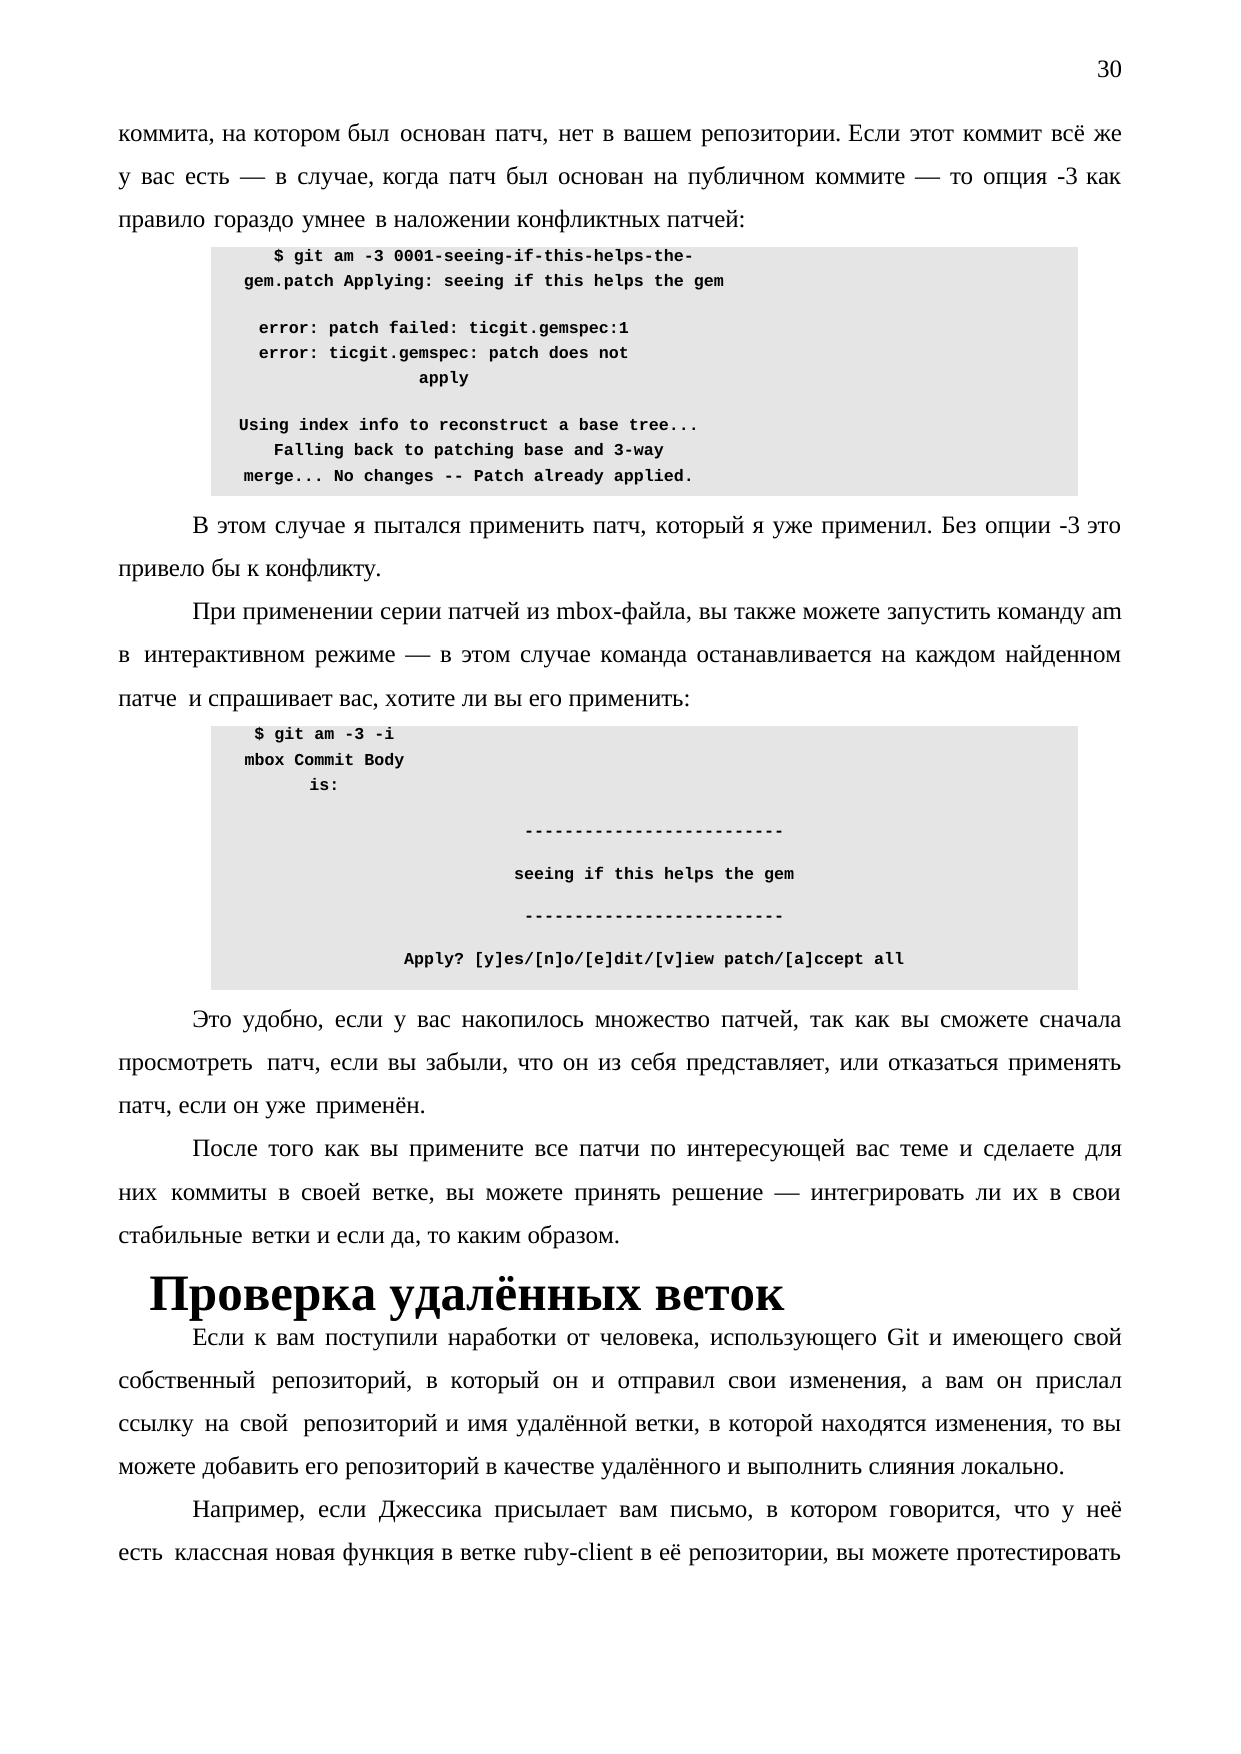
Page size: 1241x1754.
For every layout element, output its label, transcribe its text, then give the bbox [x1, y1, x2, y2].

text После того как вы примените все патчи по интересующей вас теме и сделаете для них коммиты в своей ветке, вы можете принять решение — интегрировать ли их в свои стабильные ветки и если да, то каким образом. [118, 1133, 1122, 1248]
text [118, 118, 1122, 233]
text В этом случае я пытался применить патч, который я уже применил. Без опции -3 это привело бы к конфликту. [118, 510, 1122, 582]
text При применении серии патчей из mbox-файла, вы также можете запустить команду am в интерактивном режиме — в этом случае команда останавливается на каждом найденном патче и спрашивает вас, хотите ли вы его применить: [118, 596, 1122, 711]
text Это удобно, если у вас накопилось множество патчей, так как вы сможете сначала просмотреть патч, если вы забыли, что он из себя представляет, или отказаться применять патч, если он уже применён. [118, 1004, 1122, 1119]
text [118, 1494, 1122, 1566]
subtitle Проверка удалённых веток [149, 1263, 1122, 1322]
text Если к вам поступили наработки от человека, использующего Git и имеющего свой собственный репозиторий, в который он и отправил свои изменения, а вам он прислал ссылку на свой репозиторий и имя удалённой ветки, в которой находятся изменения, то вы можете добавить его репозиторий в качестве удалённого и выполнить слияния локально. [118, 1322, 1122, 1480]
